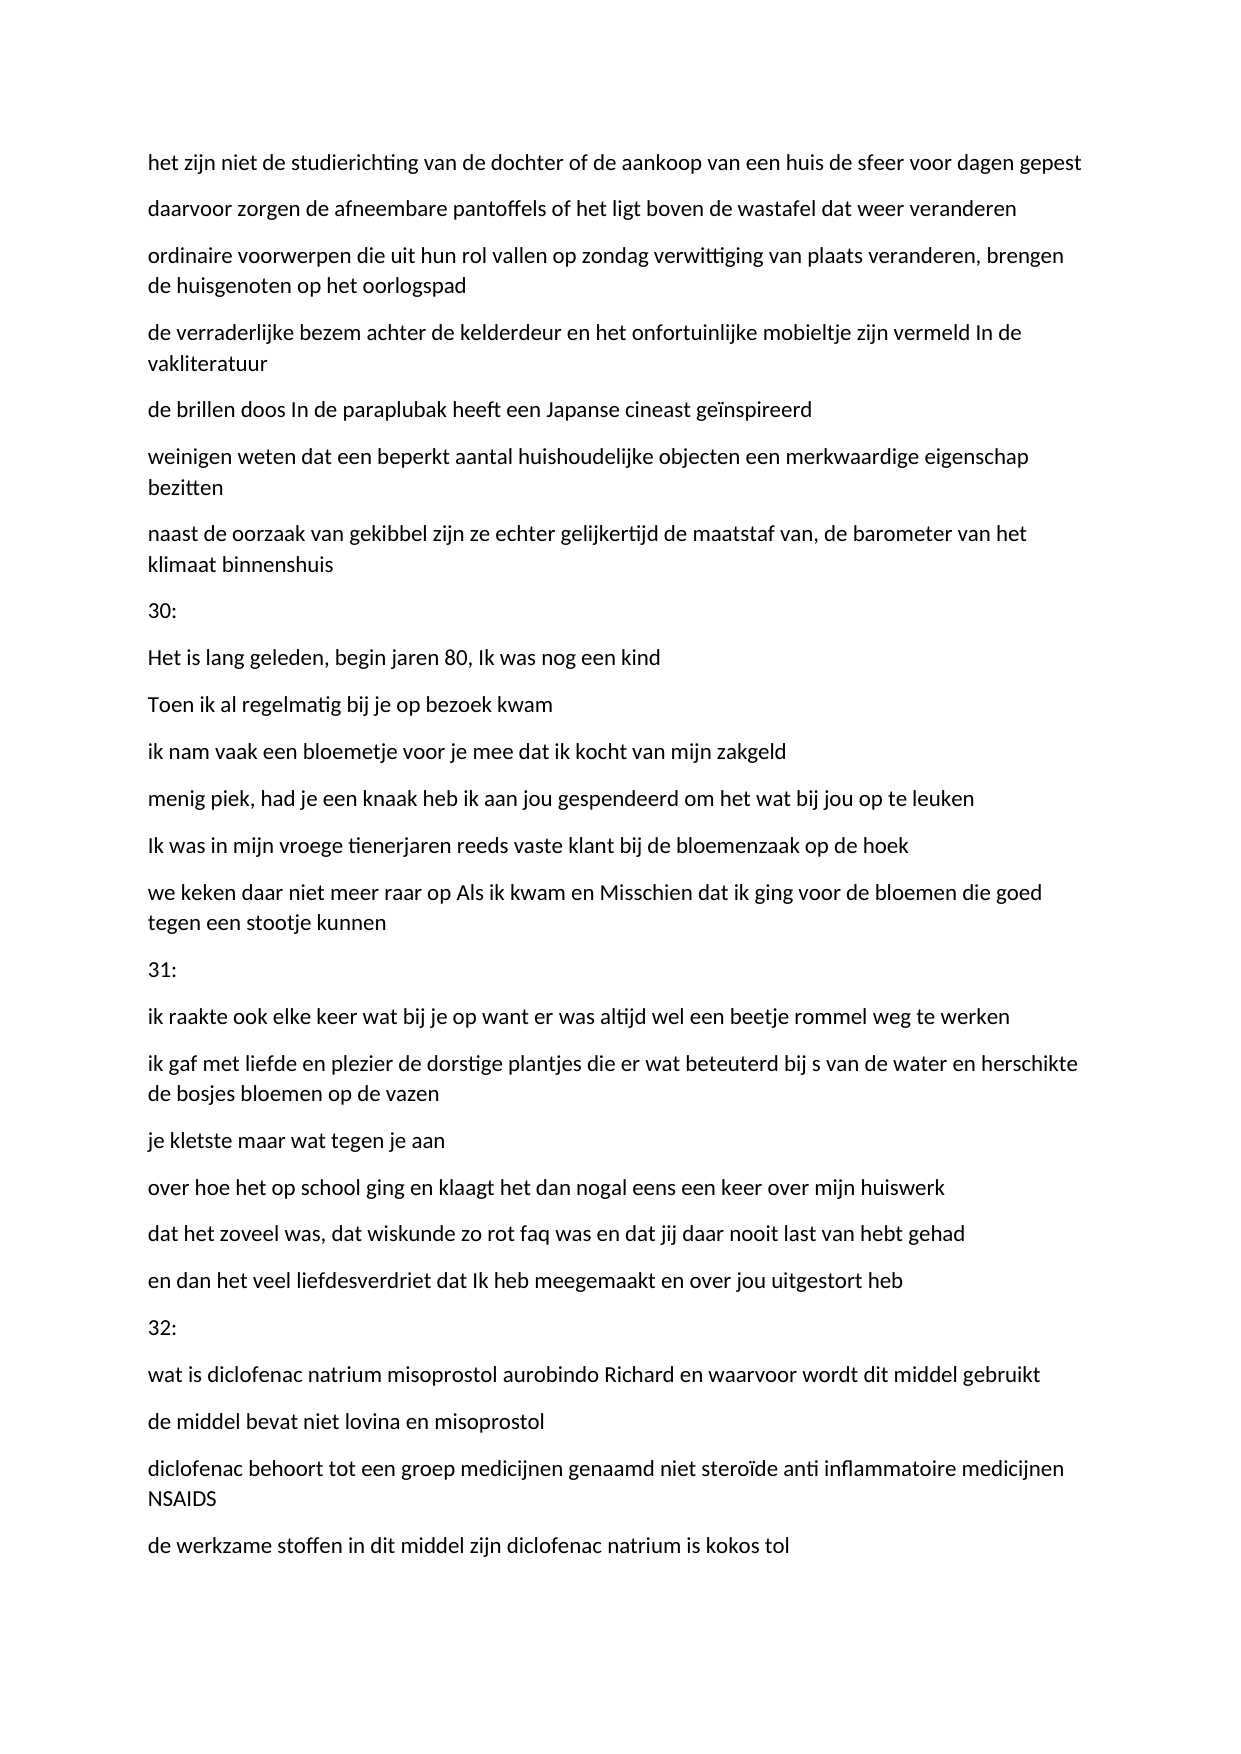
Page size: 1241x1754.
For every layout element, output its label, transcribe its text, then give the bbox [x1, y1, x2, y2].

text de werkzame stoffen in dit middel zijn diclofenac natrium is kokos tol [148, 1531, 1093, 1559]
text wat is diclofenac natrium misoprostol aurobindo Richard en waarvoor wordt dit middel gebruikt [148, 1360, 1093, 1388]
text en dan het veel liefdesverdriet dat Ik heb meegemaakt en over jou uitgestort heb [148, 1266, 1093, 1294]
text je kletste maar wat tegen je aan [148, 1126, 1093, 1154]
text de brillen doos In de paraplubak heeft een Japanse cineast geïnspireerd [148, 396, 1093, 423]
text de middel bevat niet lovina en misoprostol [148, 1407, 1093, 1435]
text dat het zoveel was, dat wiskunde zo rot faq was en dat jij daar nooit last van hebt gehad [148, 1219, 1093, 1247]
text Toen ik al regelmatig bij je op bezoek kwam [148, 690, 1093, 718]
text 30: [148, 597, 1093, 624]
text 32: [148, 1313, 1093, 1341]
text diclofenac behoort tot een groep medicijnen genaamd niet steroïde anti inflammatoire medicijnen NSAIDS [148, 1454, 1093, 1512]
text daarvoor zorgen de afneembare pantoffels of het ligt boven de wastafel dat weer veranderen [148, 194, 1093, 222]
text 31: [148, 955, 1093, 983]
text menig piek, had je een knaak heb ik aan jou gespendeerd om het wat bij jou op te leuken [148, 784, 1093, 812]
text ik nam vaak een bloemetje voor je mee dat ik kocht van mijn zakgeld [148, 737, 1093, 765]
text ik gaf met liefde en plezier de dorstige plantjes die er wat beteuterd bij s van de water en herschikte de bosjes bloemen op de vazen [148, 1049, 1093, 1107]
text we keken daar niet meer raar op Als ik kwam en Misschien dat ik ging voor de bloemen die goed tegen een stootje kunnen [148, 878, 1093, 936]
text de verraderlijke bezem achter de kelderdeur en het onfortuinlijke mobieltje zijn vermeld In de vakliteratuur [148, 318, 1093, 377]
text naast de oorzaak van gekibbel zijn ze echter gelijkertijd de maatstaf van, de barometer van het klimaat binnenshuis [148, 519, 1093, 578]
text Ik was in mijn vroege tienerjaren reeds vaste klant bij de bloemenzaak op de hoek [148, 831, 1093, 859]
text ordinaire voorwerpen die uit hun rol vallen op zondag verwittiging van plaats veranderen, brengen de huisgenoten op het oorlogspad [148, 241, 1093, 299]
text ik raakte ook elke keer wat bij je op want er was altijd wel een beetje rommel weg te werken [148, 1002, 1093, 1030]
text weinigen weten dat een beperkt aantal huishoudelijke objecten een merkwaardige eigenschap bezitten [148, 442, 1093, 501]
text over hoe het op school ging en klaagt het dan nogal eens een keer over mijn huiswerk [148, 1173, 1093, 1201]
text Het is lang geleden, begin jaren 80, Ik was nog een kind [148, 643, 1093, 671]
text het zijn niet de studierichting van de dochter of de aankoop van een huis de sfeer voor dagen gepest [148, 148, 1093, 176]
